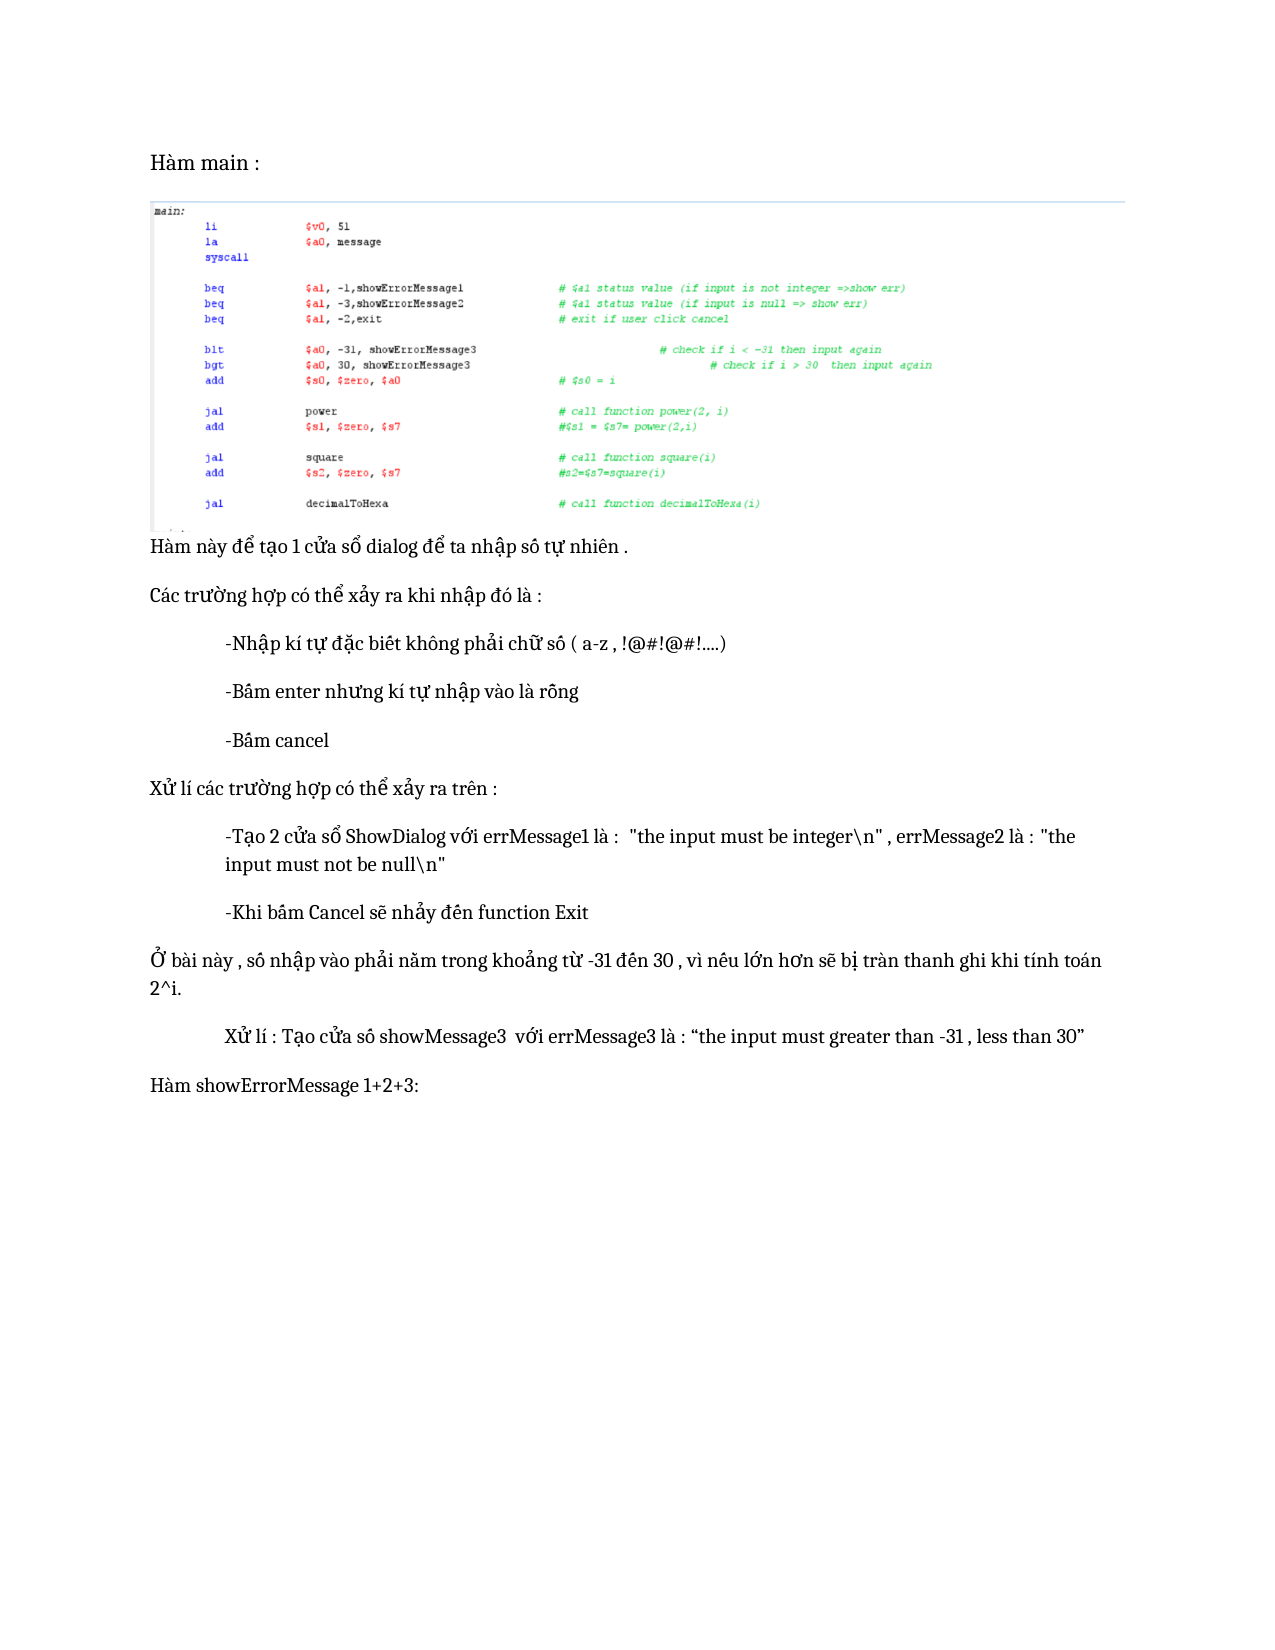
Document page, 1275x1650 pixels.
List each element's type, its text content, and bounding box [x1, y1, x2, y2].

text Xử lí : Tạo cửa số showMessage3 với errMessage3 là : “the input must greater than -31 , less than 30” [150, 1025, 1125, 1049]
picture [150, 201, 1125, 532]
text -Bấm enter nhưng kí tự nhập vào là rỗng [150, 680, 1125, 704]
text Hàm main : [150, 150, 1125, 176]
text -Tạo 2 cửa sổ ShowDialog với errMessage1 là : "the input must be integer\n" , errMessage2 là : "the input must not be null\n" [225, 825, 1125, 876]
text Ở bài này , số nhập vào phải nằm trong khoảng từ -31 đến 30 , vì nếu lớn hơn sẽ bị tràn thanh ghi khi tính toán 2^i. [150, 949, 1125, 1001]
text -Nhập kí tự đặc biết không phải chữ số ( a-z , !@#!@#!....) [150, 632, 1125, 656]
text Hàm showErrorMessage 1+2+3: [150, 1073, 1125, 1097]
text Xử lí các trường hợp có thể xảy ra trên : [150, 777, 1125, 801]
text Các trường hợp có thể xảy ra khi nhập đó là : [150, 583, 1125, 607]
text -Bấm cancel [150, 728, 1125, 752]
text Hàm này để tạo 1 cửa sổ dialog để ta nhập số tự nhiên . [150, 532, 1125, 559]
text -Khi bấm Cancel sẽ nhảy đến function Exit [225, 901, 1125, 925]
